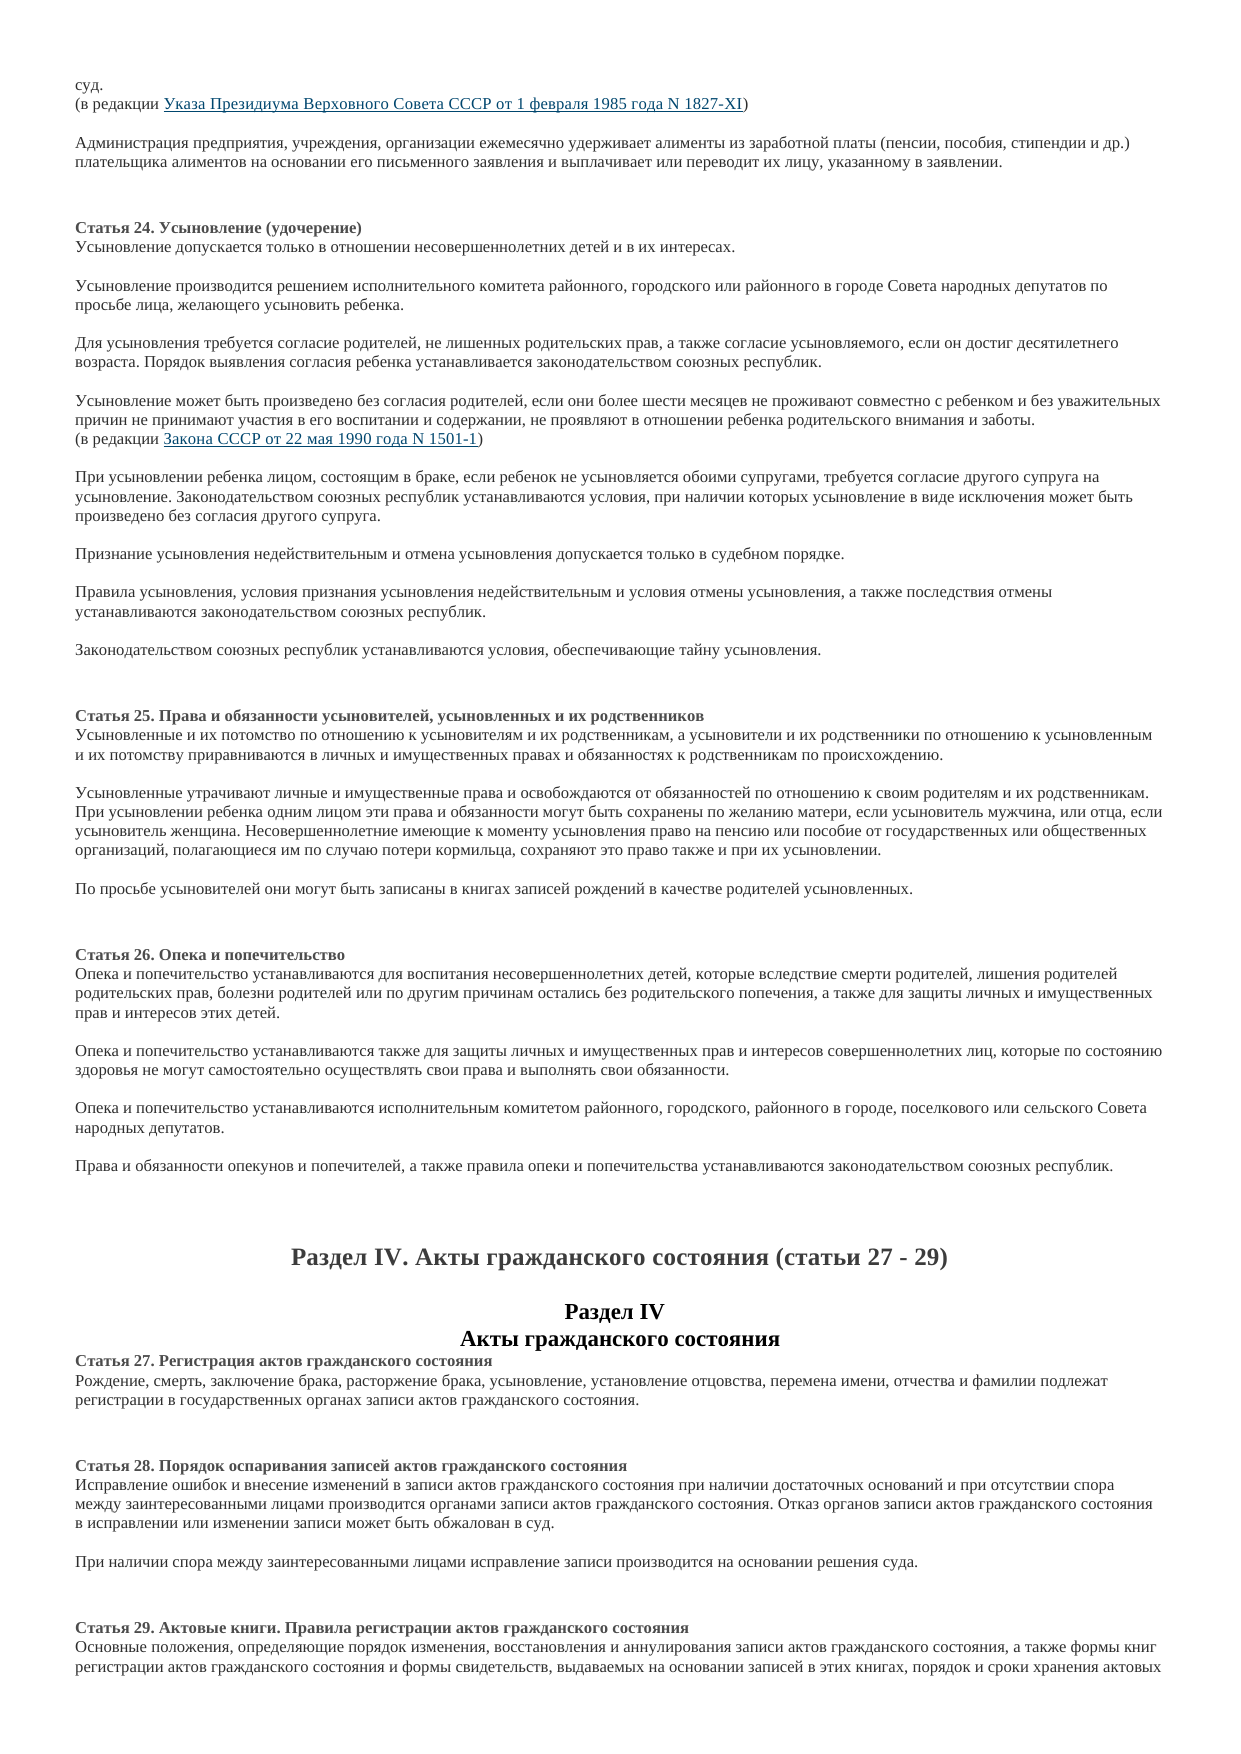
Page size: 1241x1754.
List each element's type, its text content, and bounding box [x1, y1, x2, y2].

text Раздел IV Акты гражданского состояния [75, 1298, 1165, 1351]
text Опека и попечительство устанавливаются для воспитания несовершеннолетних детей, которые вследствие смерти родителей, лишения родителей родительских прав, болезни родителей или по другим причинам остались без родительского попечения, а также для защиты личных и имущественных прав и интересов этих детей. Опека и попечительство устанавливаются также для защиты личных и имущественных прав и интересов совершеннолетних лиц, которые по состоянию здоровья не могут самостоятельно осуществлять свои права и выполнять свои обязанности. Опека и попечительство устанавливаются исполнительным комитетом районного, городского, районного в городе, поселкового или сельского Совета народных депутатов. Права и обязанности опекунов и попечителей, а также правила опеки и попечительства устанавливаются законодательством союзных республик. [75, 964, 1165, 1203]
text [75, 75, 1165, 218]
text Усыновление допускается только в отношении несовершеннолетних детей и в их интересах. Усыновление производится решением исполнительного комитета районного, городского или районного в городе Совета народных депутатов по просьбе лица, желающего усыновить ребенка. Для усыновления требуется согласие родителей, не лишенных родительских прав, а также согласие усыновляемого, если он достиг десятилетнего возраста. Порядок выявления согласия ребенка устанавливается законодательством союзных республик. Усыновление может быть произведено без согласия родителей, если они более шести месяцев не проживают совместно с ребенком и без уважительных причин не принимают участия в его воспитании и содержании, не проявляют в отношении ребенка родительского внимания и заботы. (в редакции Закона СССР от 22 мая 1990 года N 1501-1) При усыновлении ребенка лицом, состоящим в браке, если ребенок не усыновляется обоими супругами, требуется согласие другого супруга на усыновление. Законодательством союзных республик устанавливаются условия, при наличии которых усыновление в виде исключения может быть произведено без согласия другого супруга. Признание усыновления недействительным и отмена усыновления допускается только в судебном порядке. Правила усыновления, условия признания усыновления недействительным и условия отмены усыновления, а также последствия отмены устанавливаются законодательством союзных республик. Законодательством союзных республик устанавливаются условия, обеспечивающие тайну усыновления. [75, 237, 1165, 706]
text Статья 25. Права и обязанности усыновителей, усыновленных и их родственников [75, 706, 1165, 725]
text Рождение, смерть, заключение брака, расторжение брака, усыновление, установление отцовства, перемена имени, отчества и фамилии подлежат регистрации в государственных органах записи актов гражданского состояния. [75, 1370, 1165, 1456]
text Статья 27. Регистрация актов гражданского состояния [75, 1351, 1165, 1370]
text Усыновленные и их потомство по отношению к усыновителям и их родственникам, а усыновители и их родственники по отношению к усыновленным и их потомству приравниваются в личных и имущественных правах и обязанностях к родственникам по происхождению. Усыновленные утрачивают личные и имущественные права и освобождаются от обязанностей по отношению к своим родителям и их родственникам. При усыновлении ребенка одним лицом эти права и обязанности могут быть сохранены по желанию матери, если усыновитель мужчина, или отца, если усыновитель женщина. Несовершеннолетние имеющие к моменту усыновления право на пенсию или пособие от государственных или общественных организаций, полагающиеся им по случаю потери кормильца, сохраняют это право также и при их усыновлении. По просьбе усыновителей они могут быть записаны в книгах записей рождений в качестве родителей усыновленных. [75, 725, 1165, 945]
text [75, 1637, 1165, 1676]
subtitle Раздел IV. Акты гражданского состояния (статьи 27 - 29) [75, 1242, 1165, 1271]
text Статья 24. Усыновление (удочерение) [75, 218, 1165, 237]
text Исправление ошибок и внесение изменений в записи актов гражданского состояния при наличии достаточных оснований и при отсутствии спора между заинтересованными лицами производится органами записи актов гражданского состояния. Отказ органов записи актов гражданского состояния в исправлении или изменении записи может быть обжалован в суд. При наличии спора между заинтересованными лицами исправление записи производится на основании решения суда. [75, 1475, 1165, 1618]
text Статья 26. Опека и попечительство [75, 945, 1165, 964]
text Статья 29. Актовые книги. Правила регистрации актов гражданского состояния [75, 1618, 1165, 1637]
text Статья 28. Порядок оспаривания записей актов гражданского состояния [75, 1456, 1165, 1475]
